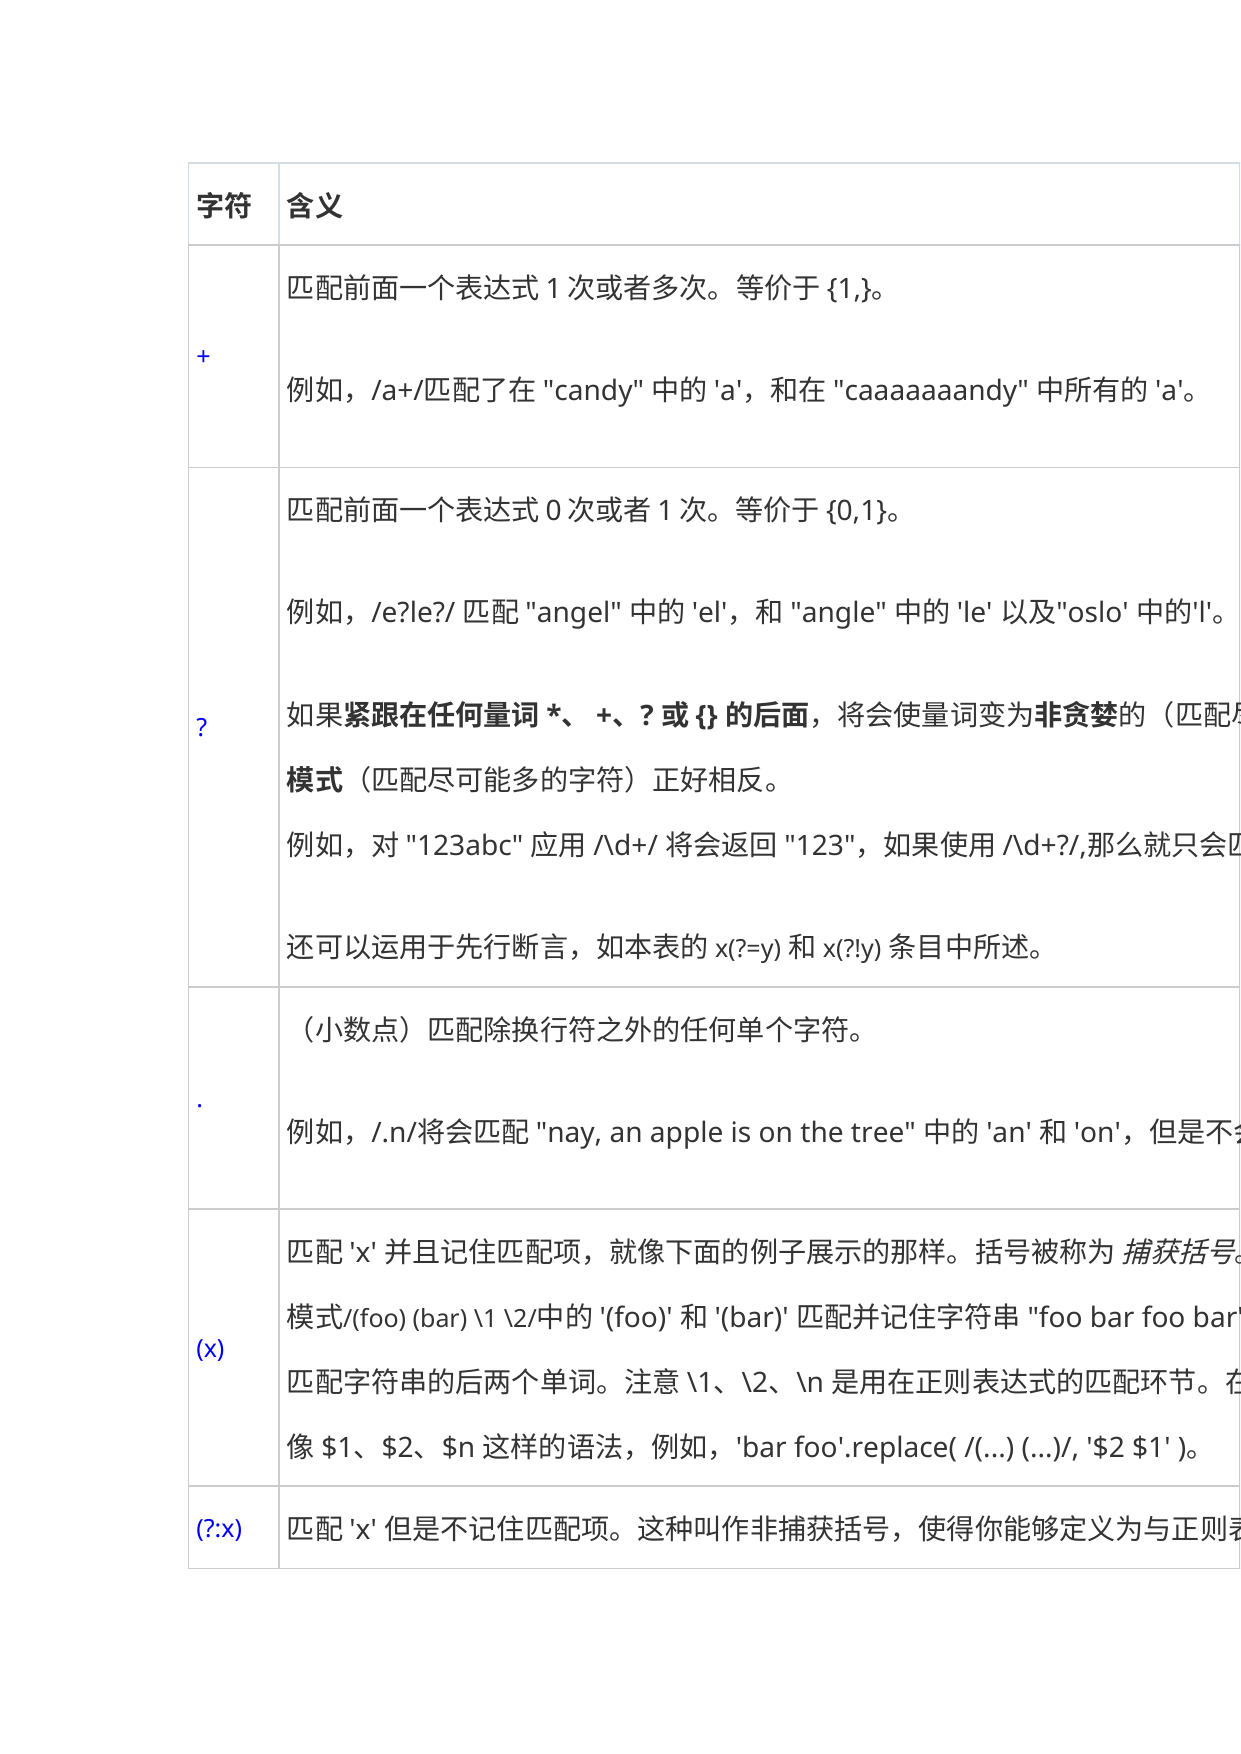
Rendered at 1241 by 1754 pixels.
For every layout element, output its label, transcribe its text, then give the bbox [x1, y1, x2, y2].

table_cell (x) [189, 1210, 278, 1485]
table_cell （小数点）匹配除换行符之外的任何单个字符。 例如，/.n/将会匹配 "nay, an apple is on the tree" 中的 'an' 和 'on'，但是不会匹配 'nay'。 [280, 988, 1239, 1208]
table_cell + [189, 246, 278, 466]
table_header 字符 [189, 164, 278, 244]
table_cell 匹配前面一个表达式1次或者多次。等价于 {1,}。 例如，/a+/匹配了在 "candy" 中的 'a'，和在 "caaaaaaandy" 中所有的 'a'。 [280, 246, 1239, 466]
table_cell (?:x) [189, 1487, 278, 1568]
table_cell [280, 1487, 1239, 1568]
table_cell 匹配 'x' 并且记住匹配项，就像下面的例子展示的那样。括号被称为 捕获括号。 模式/(foo) (bar) \1 \2/中的 '(foo)' 和 '(bar)' 匹配并记住字符串 "foo bar foo bar" 中前两个单词。模式中的 \1 和 \2 匹配字符串的后两个单词。注意 \1、\2、\n 是用在正则表达式的匹配环节。在正则表达式的替换环节，则要使用像 $1、$2、$n 这样的语法，例如，'bar foo'.replace( /(...) (...)/, '$2 $1' )。 [280, 1210, 1239, 1485]
table_cell ? [189, 468, 278, 986]
table_header 含义 [280, 164, 1239, 244]
table_cell 匹配前面一个表达式0次或者1次。等价于 {0,1}。 例如，/e?le?/ 匹配 "angel" 中的 'el'，和 "angle" 中的 'le' 以及"oslo' 中的'l'。 如果紧跟在任何量词 *、 +、? 或 {} 的后面，将会使量词变为非贪婪的（匹配尽量少的字符），和缺省使用的贪婪模式（匹配尽可能多的字符）正好相反。 例如，对 "123abc" 应用 /\d+/ 将会返回 "123"，如果使用 /\d+?/,那么就只会匹配到 "1"。 还可以运用于先行断言，如本表的 x(?=y) 和 x(?!y) 条目中所述。 [280, 468, 1239, 986]
table_cell . [189, 988, 278, 1208]
